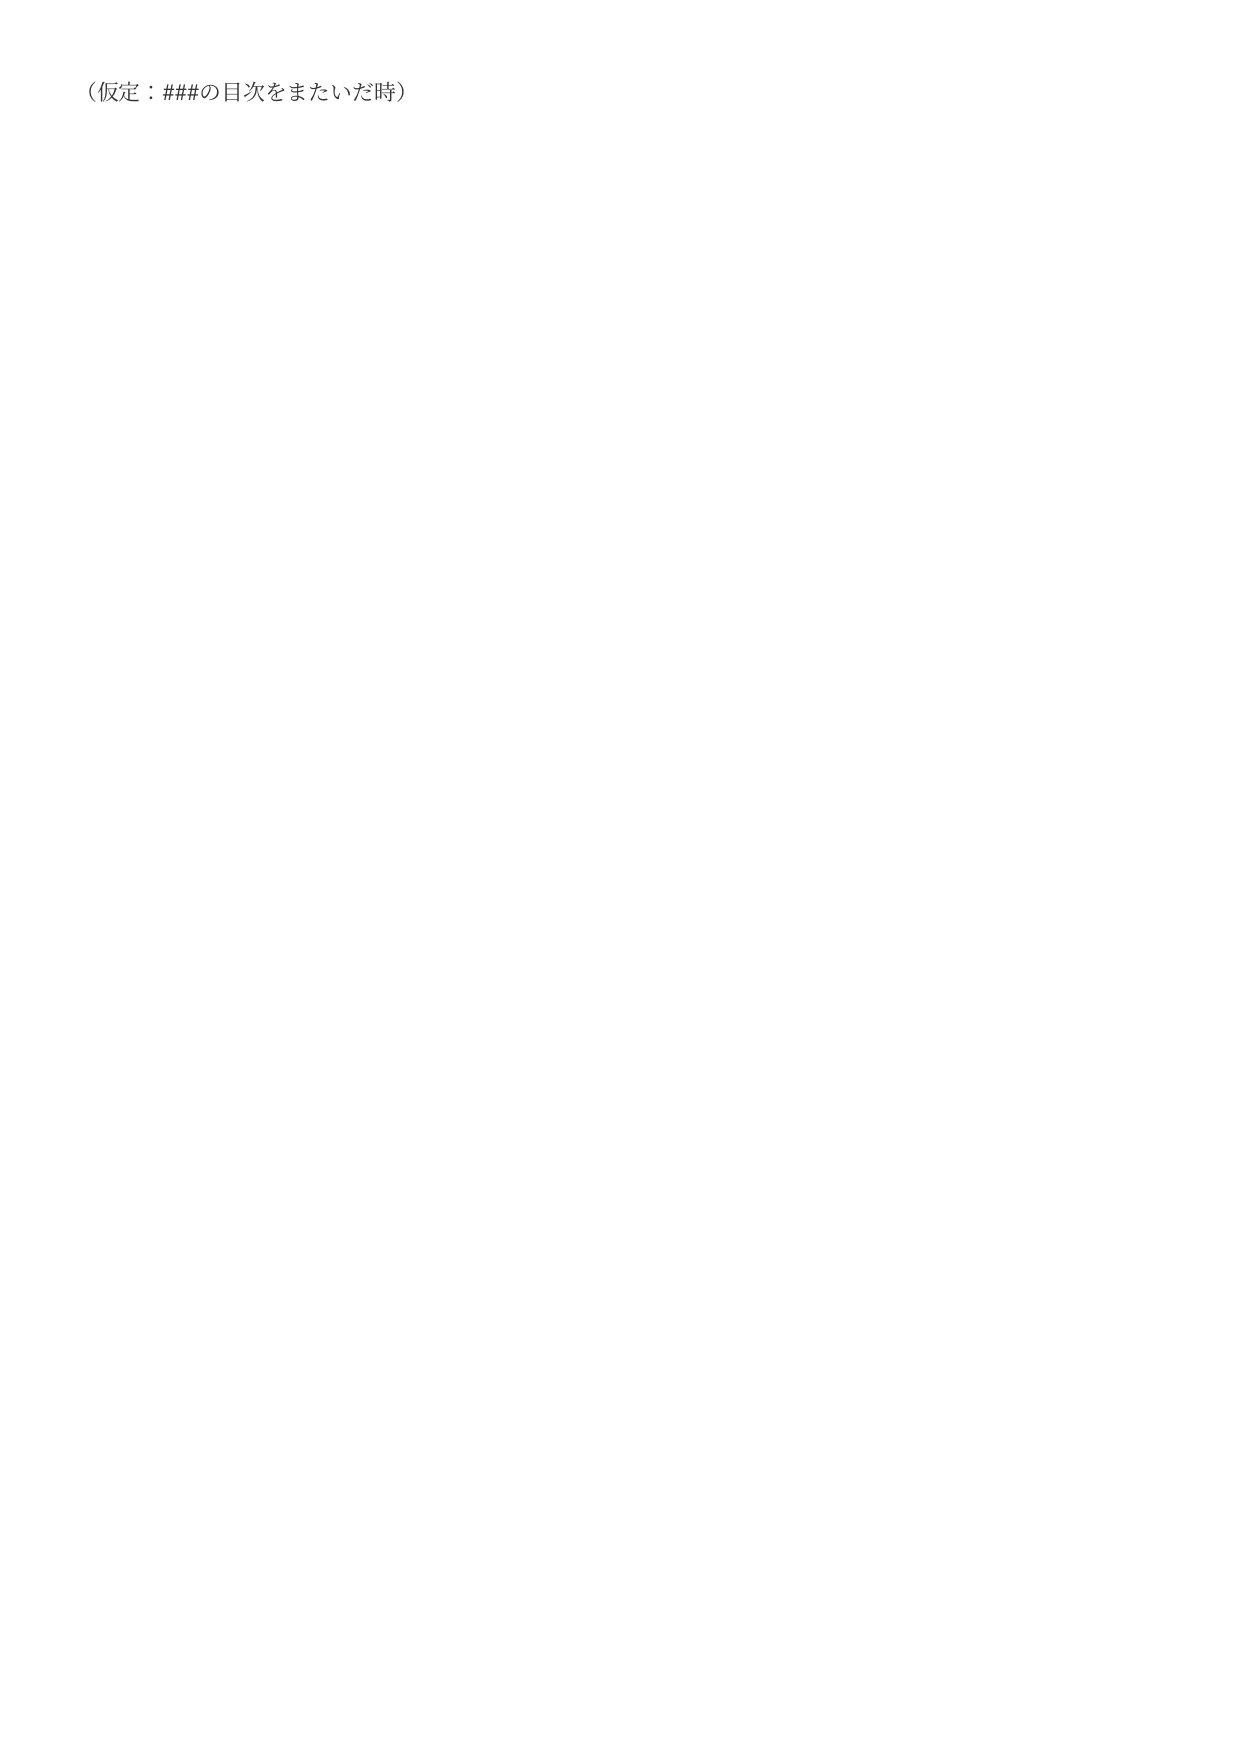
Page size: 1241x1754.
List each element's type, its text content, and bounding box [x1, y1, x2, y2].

text （仮定：###の目次をまたいだ時） [75, 75, 1165, 107]
